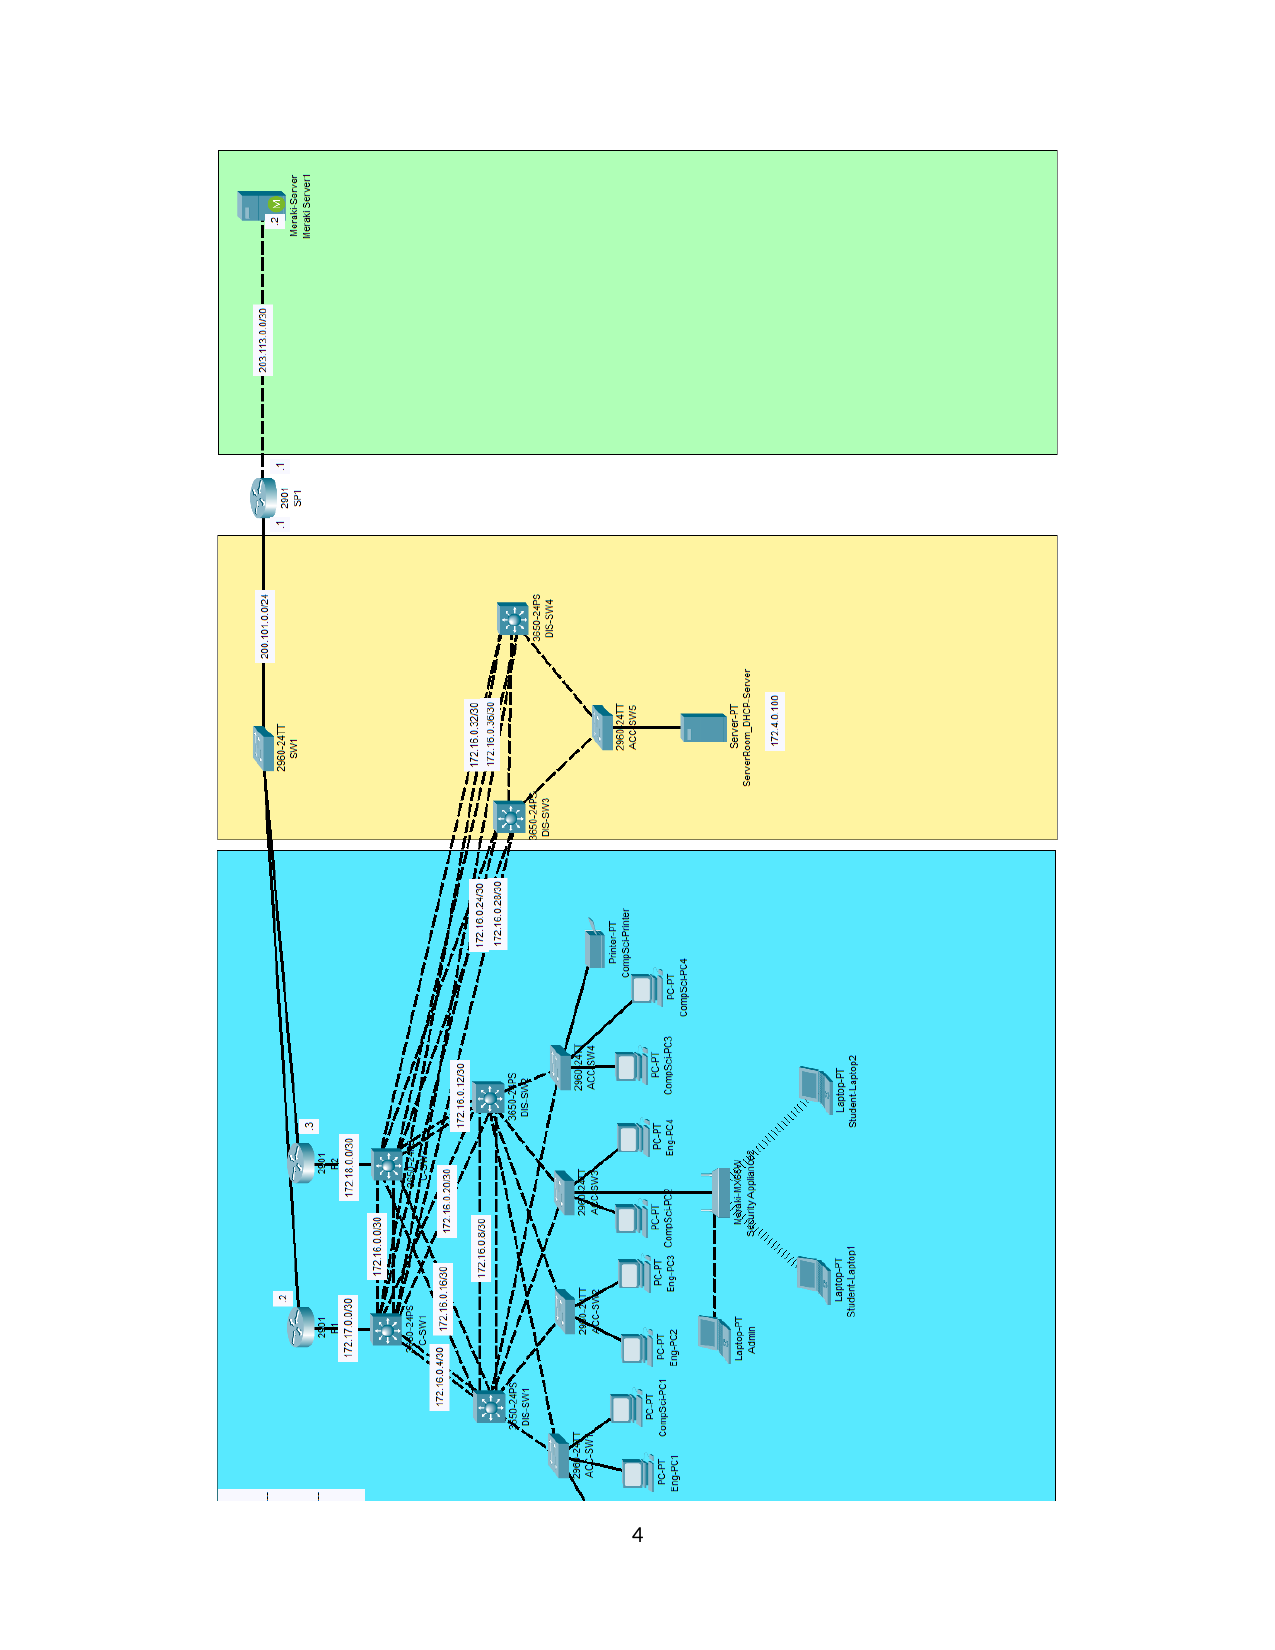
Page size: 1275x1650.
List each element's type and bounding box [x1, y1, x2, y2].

picture [208, 150, 1067, 1501]
